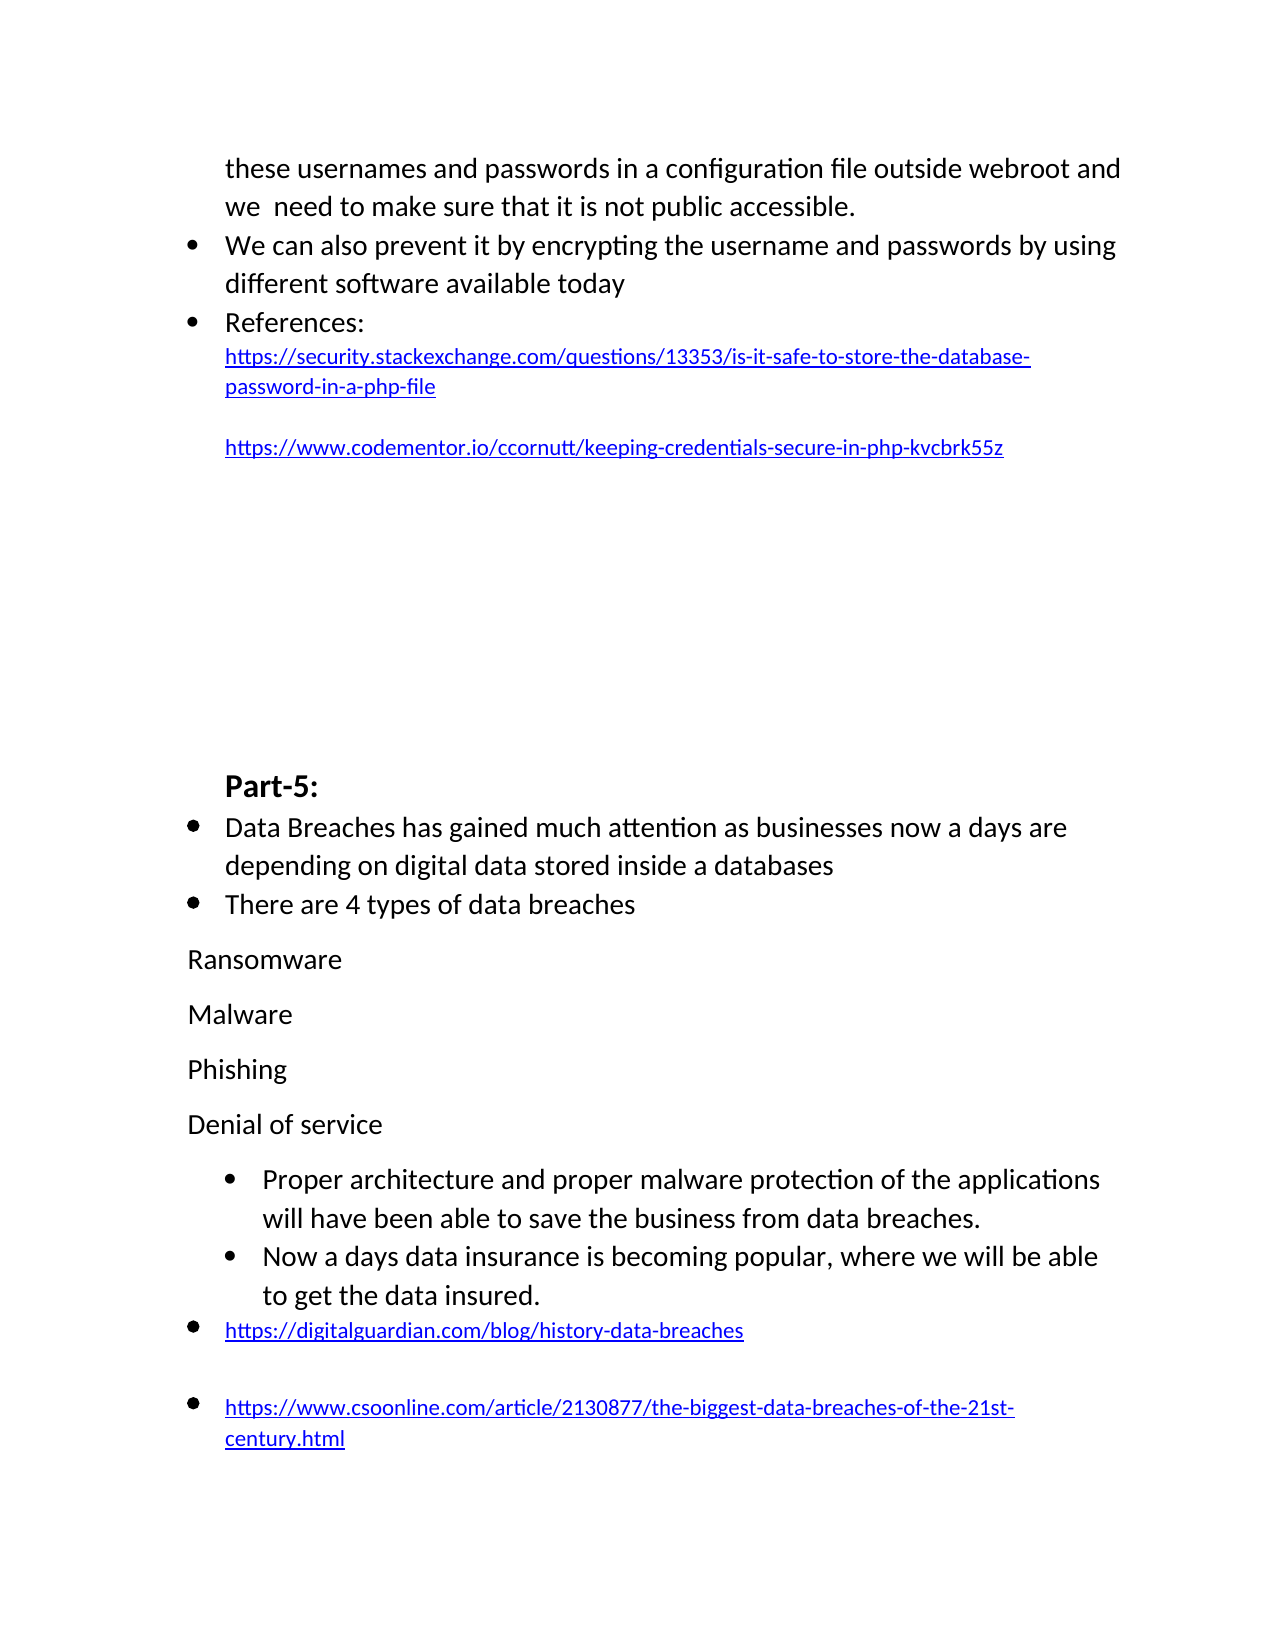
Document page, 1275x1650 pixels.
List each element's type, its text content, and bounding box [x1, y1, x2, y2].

text Malware [187, 996, 1125, 1032]
list https://security.stackexchange.com/questions/13353/is-it-safe-to-store-the-database-password-in-a-php-file [225, 342, 1125, 400]
text Ransomware [187, 941, 1125, 977]
list References: [187, 304, 1125, 339]
text Denial of service [187, 1106, 1125, 1142]
list Part-5: [225, 765, 1125, 806]
list There are 4 types of data breaches [187, 886, 1125, 922]
text Phishing [187, 1051, 1125, 1087]
list https://www.codementor.io/ccornutt/keeping-credentials-secure-in-php-kvcbrk55z [225, 433, 1125, 461]
list https://www.csoonline.com/article/2130877/the-biggest-data-breaches-of-the-21st-century.html [187, 1392, 1125, 1452]
list Now a days data insurance is becoming popular, where we will be able to get the data insured. [225, 1238, 1125, 1312]
list https://digitalguardian.com/blog/history-data-breaches [187, 1315, 1125, 1346]
list We can also prevent it by encrypting the username and passwords by using different software available today [187, 227, 1125, 301]
list Proper architecture and proper malware protection of the applications will have been able to save the business from data breaches. [225, 1161, 1125, 1236]
list Data Breaches has gained much attention as businesses now a days are depending on digital data stored inside a databases [187, 809, 1125, 883]
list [187, 150, 1125, 224]
